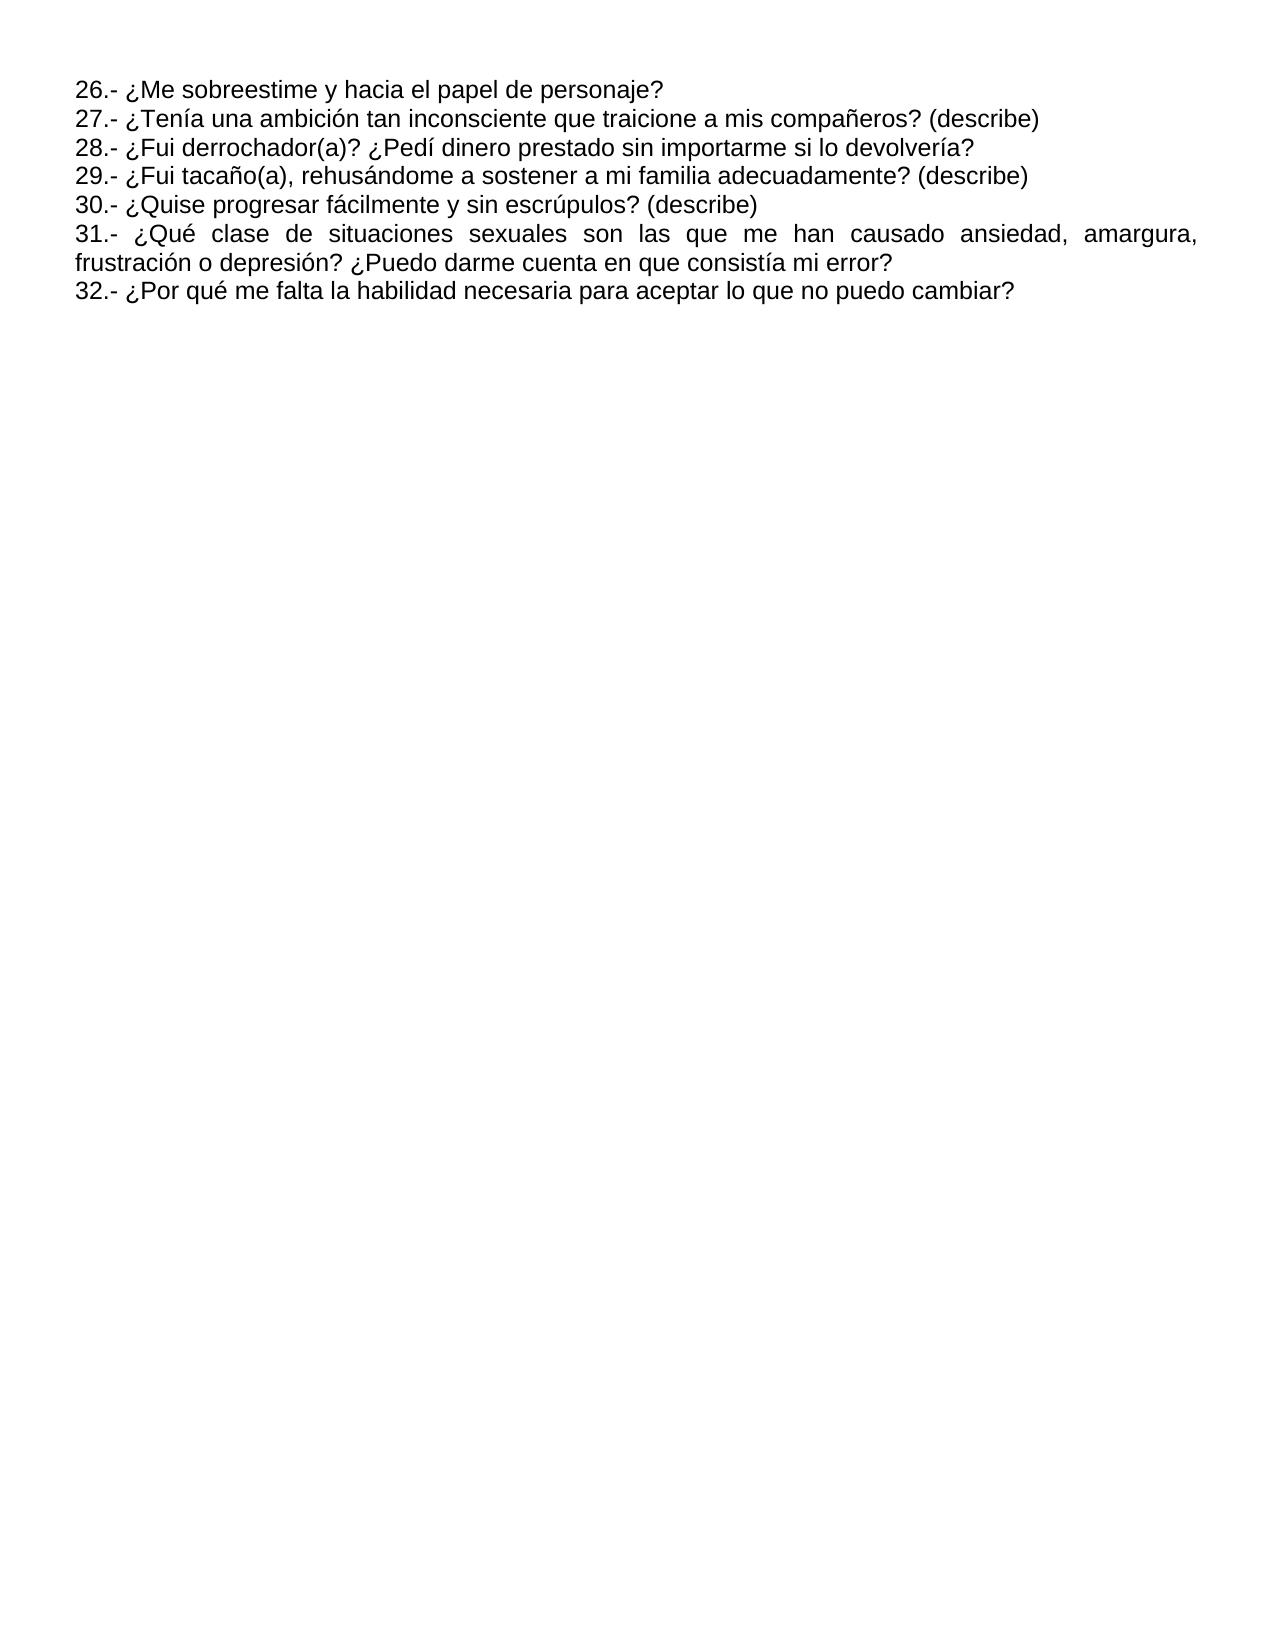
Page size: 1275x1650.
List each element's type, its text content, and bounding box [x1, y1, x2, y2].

text 31.- ¿Qué clase de situaciones sexuales son las que me han causado ansiedad, amargura, frustración o depresión? ¿Puedo darme cuenta en que consistía mi error? [75, 219, 1200, 276]
text 26.- ¿Me sobreestime y hacia el papel de personaje? [75, 75, 1200, 104]
text 28.- ¿Fui derrochador(a)? ¿Pedí dinero prestado sin importarme si lo devolvería? [75, 132, 1200, 161]
text 29.- ¿Fui tacaño(a), rehusándome a sostener a mi familia adecuadamente? (describe) [75, 161, 1200, 190]
text 30.- ¿Quise progresar fácilmente y sin escrúpulos? (describe) [75, 190, 1200, 219]
text 27.- ¿Tenía una ambición tan inconsciente que traicione a mis compañeros? (describe) [75, 104, 1200, 132]
text 32.- ¿Por qué me falta la habilidad necesaria para aceptar lo que no puedo cambiar? [75, 276, 1200, 305]
